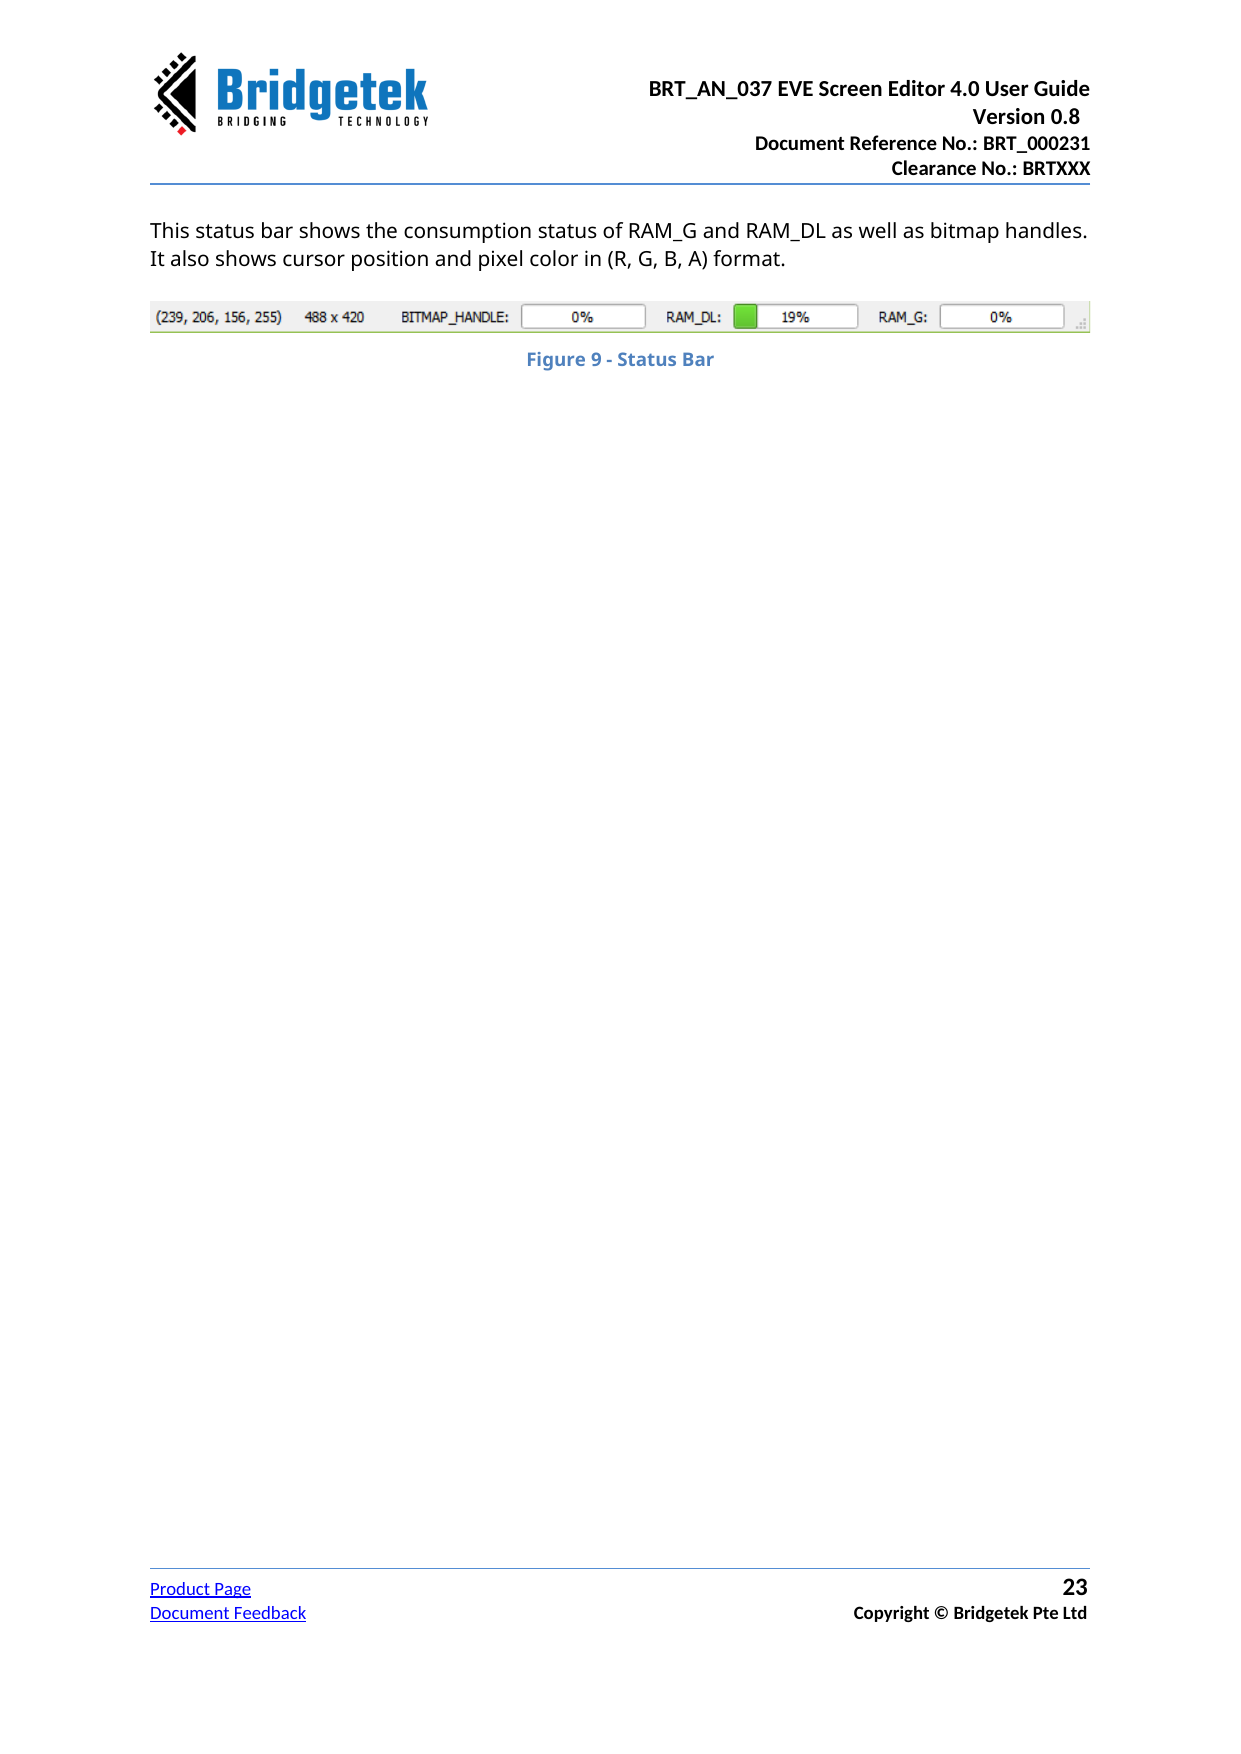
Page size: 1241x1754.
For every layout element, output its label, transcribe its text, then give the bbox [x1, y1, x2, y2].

picture [146, 48, 429, 137]
text This status bar shows the consumption status of RAM_G and RAM_DL as well as bitmap handles. It also shows cursor position and pixel color in (R, G, B, A) format. [150, 216, 1090, 273]
picture [150, 301, 1091, 333]
text Figure 9 - Status Bar [150, 347, 1090, 372]
